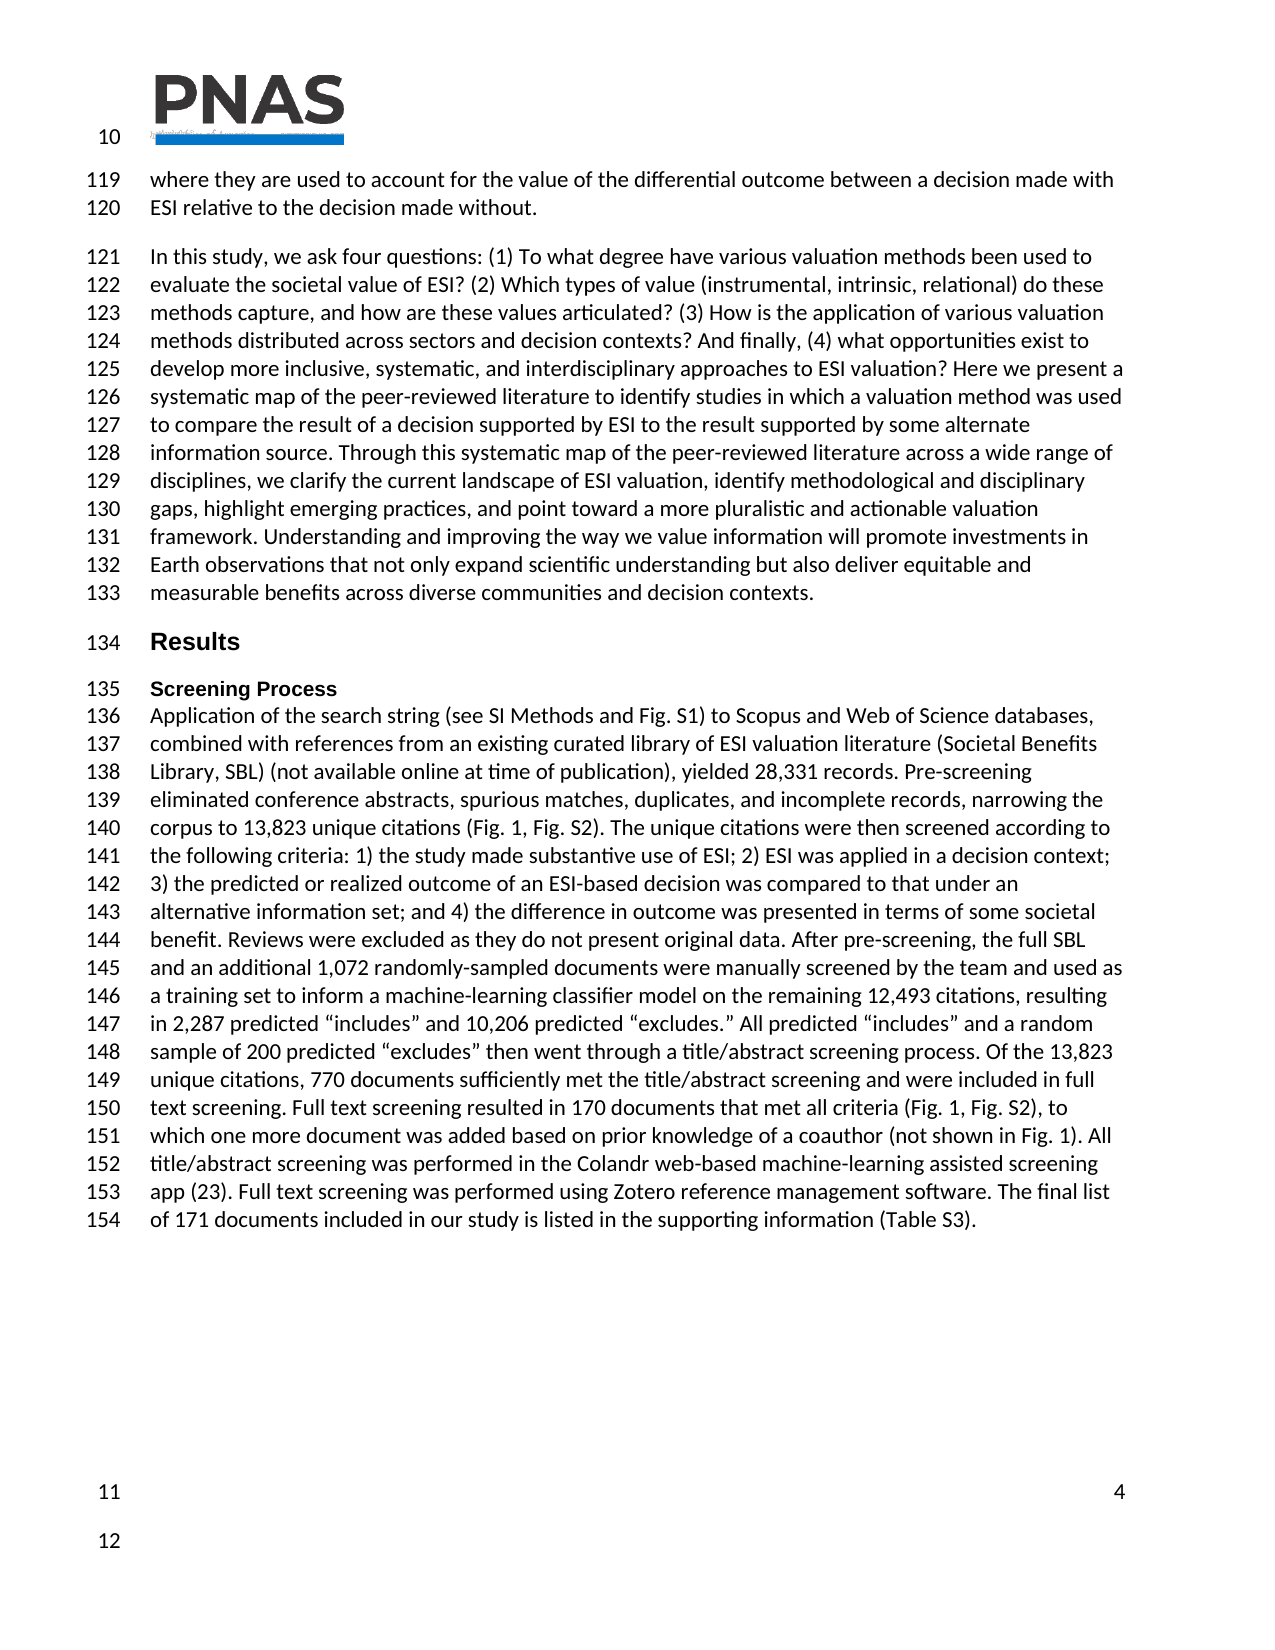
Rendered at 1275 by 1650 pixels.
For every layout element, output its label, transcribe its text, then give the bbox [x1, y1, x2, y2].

subtitle Screening Process [150, 677, 1125, 701]
text In this study, we ask four questions: (1) To what degree have various valuation methods been used to evaluate the societal value of ESI? (2) Which types of value (instrumental, intrinsic, relational) do these methods capture, and how are these values articulated? (3) How is the application of various valuation methods distributed across sectors and decision contexts? And finally, (4) what opportunities exist to develop more inclusive, systematic, and interdisciplinary approaches to ESI valuation? Here we present a systematic map of the peer-reviewed literature to identify studies in which a valuation method was used to compare the result of a decision supported by ESI to the result supported by some alternate information source. Through this systematic map of the peer-reviewed literature across a wide range of disciplines, we clarify the current landscape of ESI valuation, identify methodological and disciplinary gaps, highlight emerging practices, and point toward a more pluralistic and actionable valuation framework. Understanding and improving the way we value information will promote investments in Earth observations that not only expand scientific understanding but also deliver equitable and measurable benefits across diverse communities and decision contexts. [150, 242, 1125, 606]
picture [150, 75, 347, 145]
subtitle Results [150, 627, 1125, 656]
text Application of the search string (see SI Methods and Fig. S1) to Scopus and Web of Science databases, combined with references from an existing curated library of ESI valuation literature (Societal Benefits Library, SBL) (not available online at time of publication), yielded 28,331 records. Pre-screening eliminated conference abstracts, spurious matches, duplicates, and incomplete records, narrowing the corpus to 13,823 unique citations (Fig. 1, Fig. S2). The unique citations were then screened according to the following criteria: 1) the study made substantive use of ESI; 2) ESI was applied in a decision context; 3) the predicted or realized outcome of an ESI-based decision was compared to that under an alternative information set; and 4) the difference in outcome was presented in terms of some societal benefit. Reviews were excluded as they do not present original data. After pre-screening, the full SBL and an additional 1,072 randomly-sampled documents were manually screened by the team and used as a training set to inform a machine-learning classifier model on the remaining 12,493 citations, resulting in 2,287 predicted “includes” and 10,206 predicted “excludes.” All predicted “includes” and a random sample of 200 predicted “excludes” then went through a title/abstract screening process. Of the 13,823 unique citations, 770 documents sufficiently met the title/abstract screening and were included in full text screening. Full text screening resulted in 170 documents that met all criteria (Fig. 1, Fig. S2), to which one more document was added based on prior knowledge of a coauthor (not shown in Fig. 1). All title/abstract screening was performed in the Colandr web-based machine-learning assisted screening app (23). Full text screening was performed using Zotero reference management software. The final list of 171 documents included in our study is listed in the supporting information (Table S3). [150, 701, 1125, 1233]
